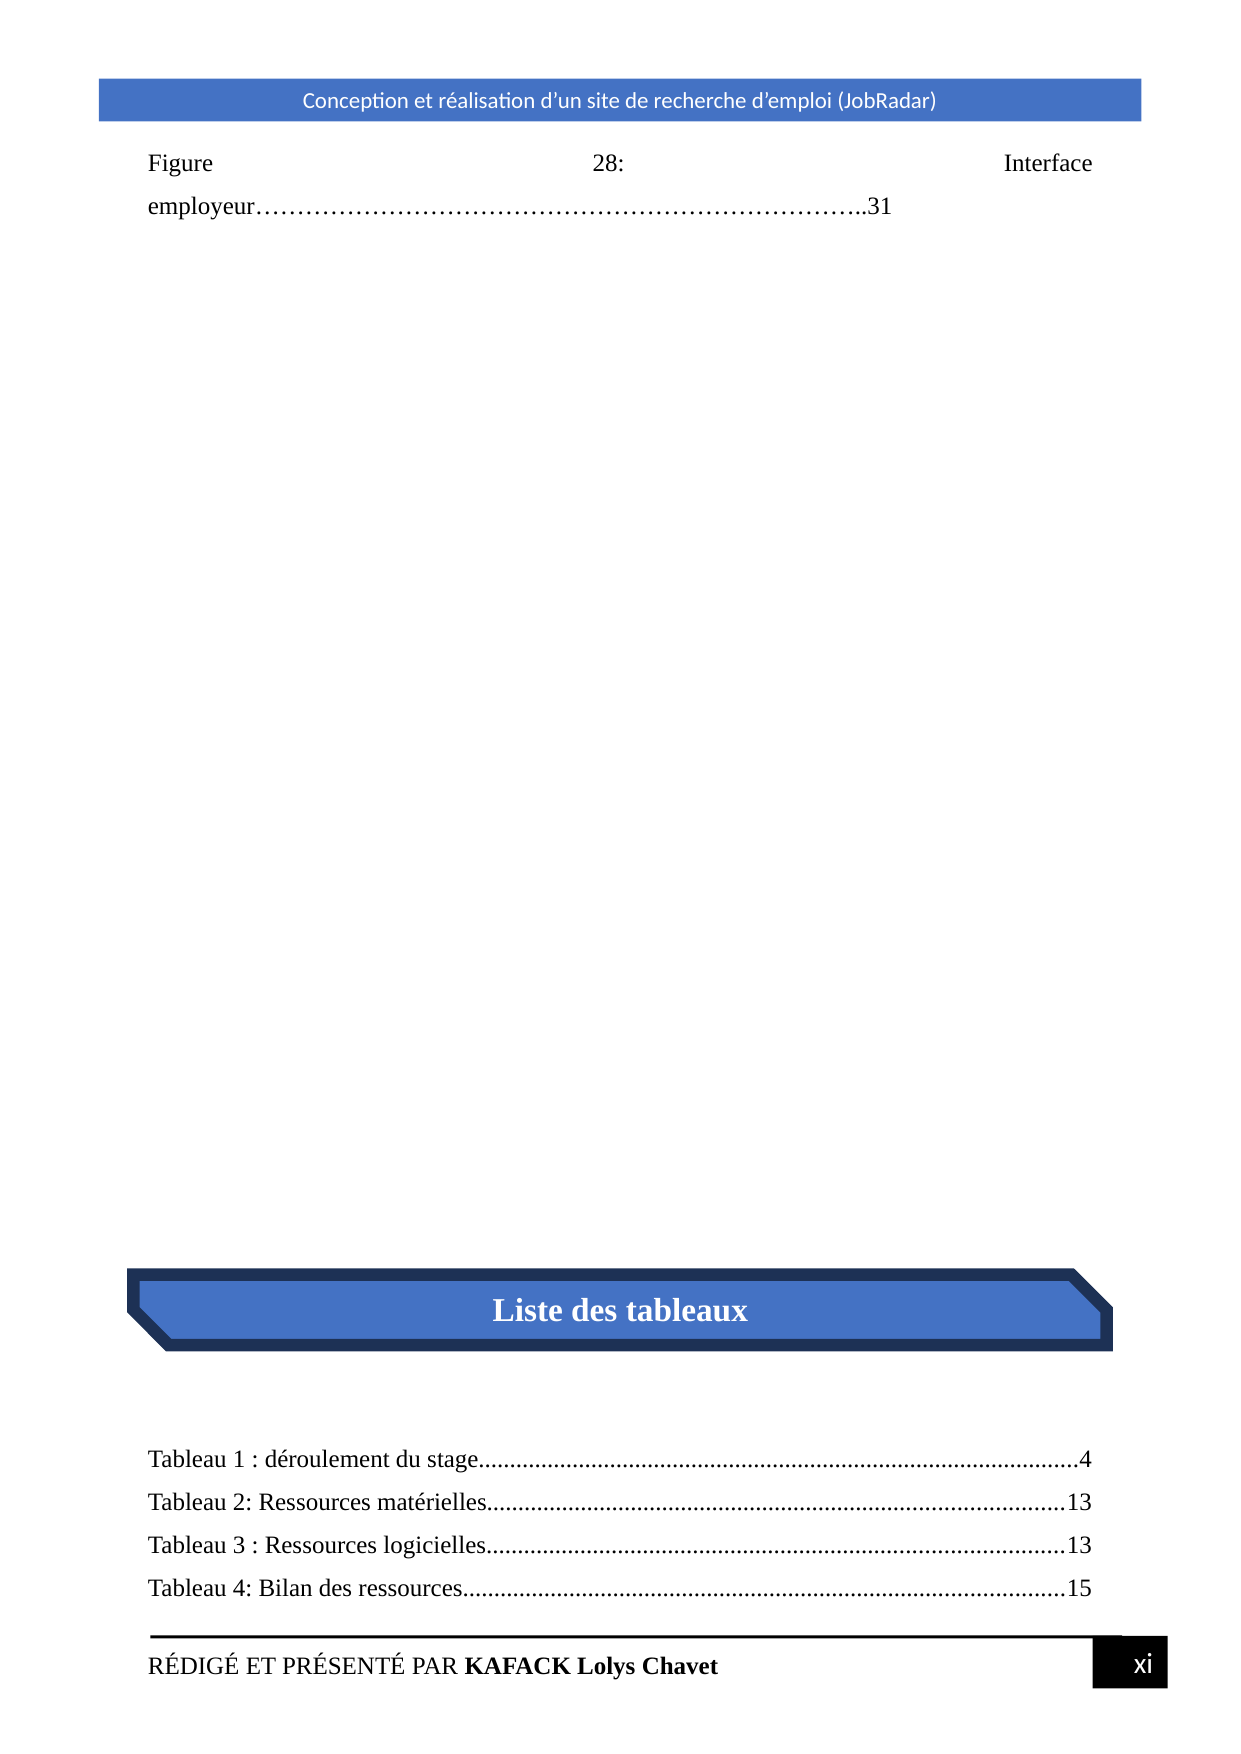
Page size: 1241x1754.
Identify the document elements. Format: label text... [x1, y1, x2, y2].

text Tableau 1 : déroulement du stage 4 [148, 1444, 1093, 1473]
text Tableau 4: Bilan des ressources 15 [148, 1573, 1093, 1602]
text Figure 28: Interface employeur………………………………………………………………..31 [148, 148, 1093, 219]
text Tableau 3 : Ressources logicielles 13 [148, 1530, 1093, 1559]
text Tableau 2: Ressources matérielles 13 [148, 1487, 1093, 1516]
